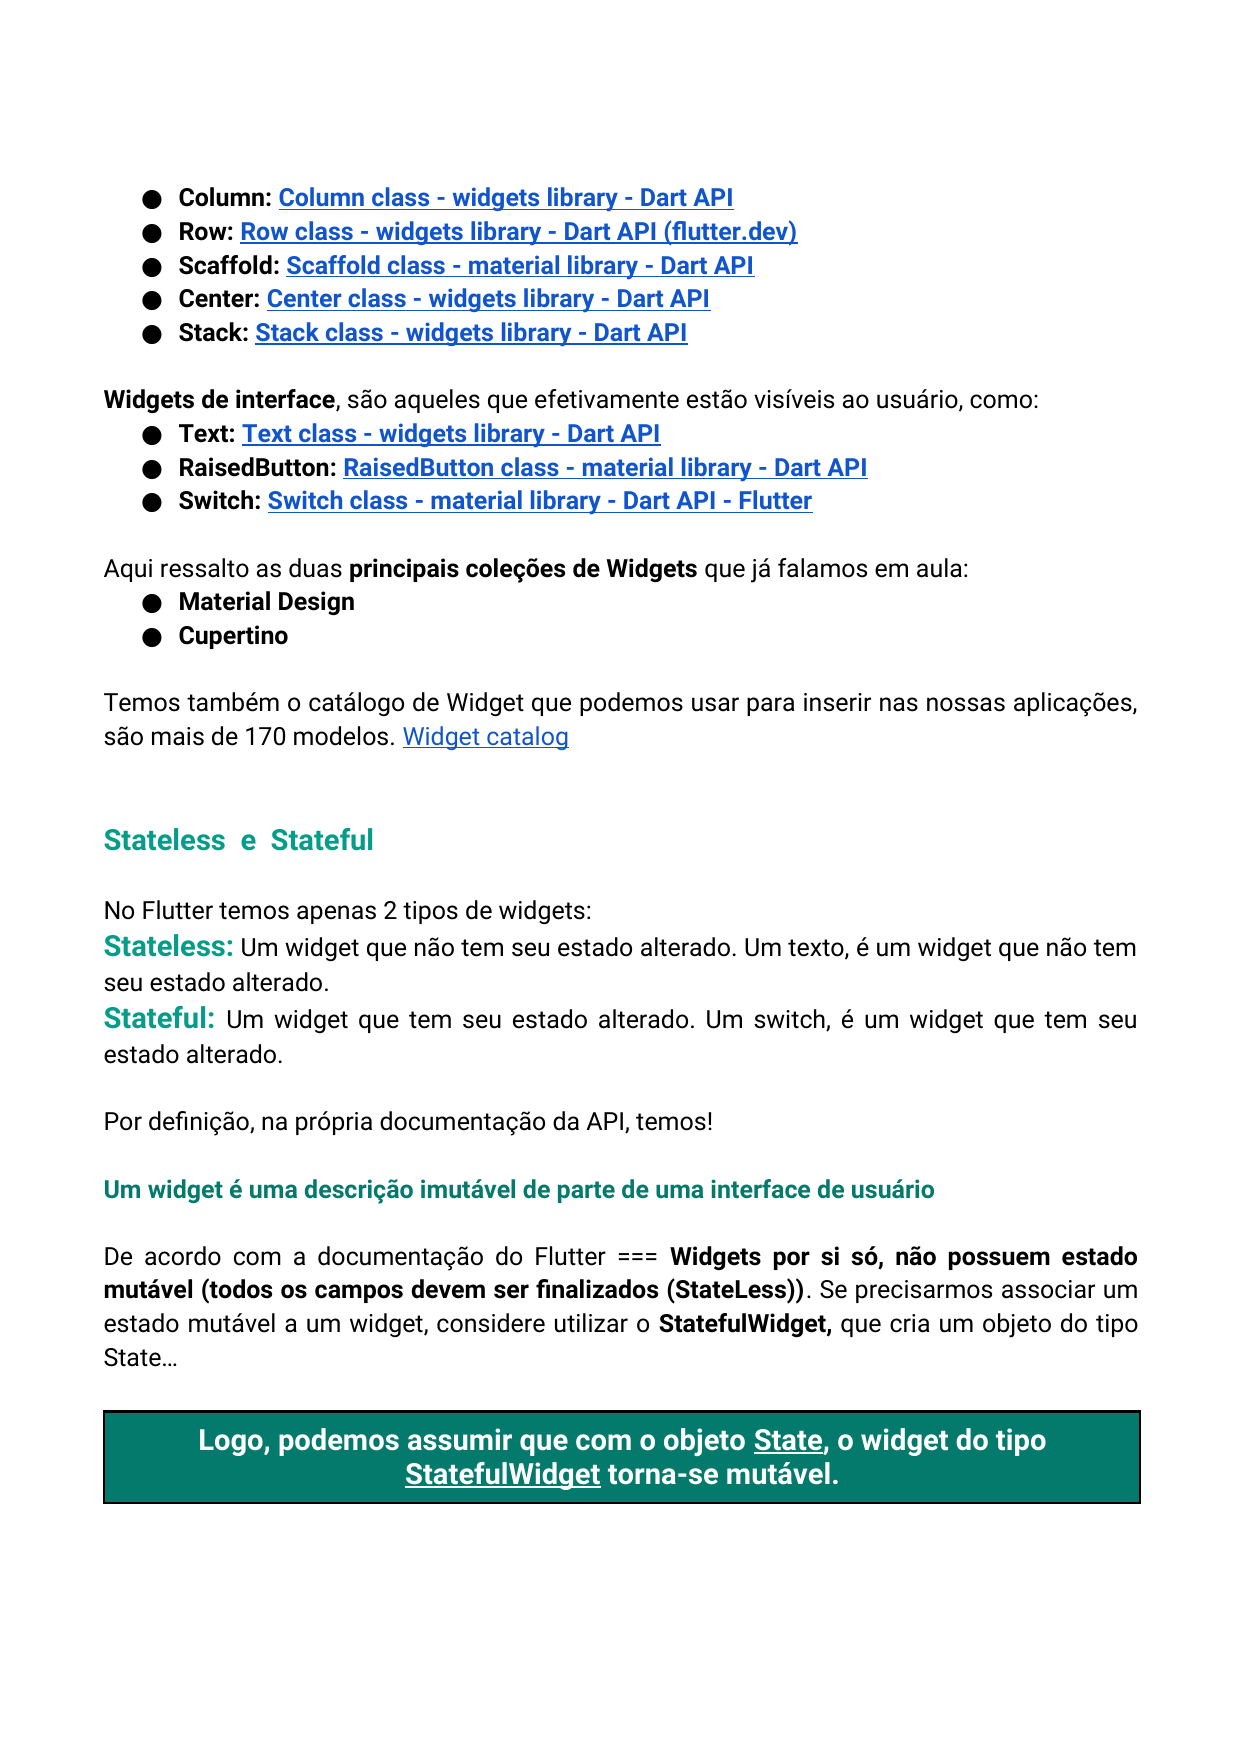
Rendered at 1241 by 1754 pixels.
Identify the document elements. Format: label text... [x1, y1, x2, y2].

list Cupertino [141, 621, 1139, 650]
text ​Stateful: Um widget que tem seu estado alterado. Um switch, é um widget que tem seu estado alterado. [103, 1002, 1139, 1069]
list Stack: Stack class - widgets library - Dart API [141, 318, 1139, 347]
table_header Logo, podemos assumir que com o objeto State, o widget do tipo StatefulWidget torna-se mutável. [105, 1413, 1139, 1502]
list RaisedButton: RaisedButton class - material library - Dart API [141, 453, 1139, 482]
text Temos também o catálogo de Widget que podemos usar para inserir nas nossas aplicações, são mais de 170 modelos. Widget catalog [103, 688, 1139, 751]
text Aqui ressalto as duas principais coleções de Widgets que já falamos em aula: [103, 554, 1139, 583]
list Material Design [141, 587, 1139, 617]
text Por definição, na própria documentação da API, temos! [103, 1107, 1139, 1137]
text Stateless e Stateful [103, 823, 1139, 857]
text ​Stateless: Um widget que não tem seu estado alterado. Um texto, é um widget que não tem seu estado alterado. [103, 929, 1139, 997]
list Row: Row class - widgets library - Dart API (flutter.dev) [141, 217, 1139, 247]
text De acordo com a documentação do Flutter === Widgets por si só, não possuem estado mutável (todos os campos devem ser finalizados (StateLess)). Se precisarmos associar um estado mutável a um widget, considere utilizar o StatefulWidget, que cria um objeto do tipo State… [103, 1242, 1139, 1372]
list Switch: Switch class - material library - Dart API - Flutter [141, 486, 1139, 516]
list Text: Text class - widgets library - Dart API [141, 419, 1139, 448]
list Center: Center class - widgets library - Dart API [141, 284, 1139, 314]
list Scaffold: Scaffold class - material library - Dart API [141, 251, 1139, 280]
text Widgets de interface, são aqueles que efetivamente estão visíveis ao usuário, como: [103, 386, 1139, 415]
text No Flutter temos apenas 2 tipos de widgets: [103, 896, 1139, 925]
text Um widget é uma descrição imutável de parte de uma interface de usuário [103, 1175, 1139, 1204]
list Column: Column class - widgets library - Dart API [141, 184, 1139, 213]
